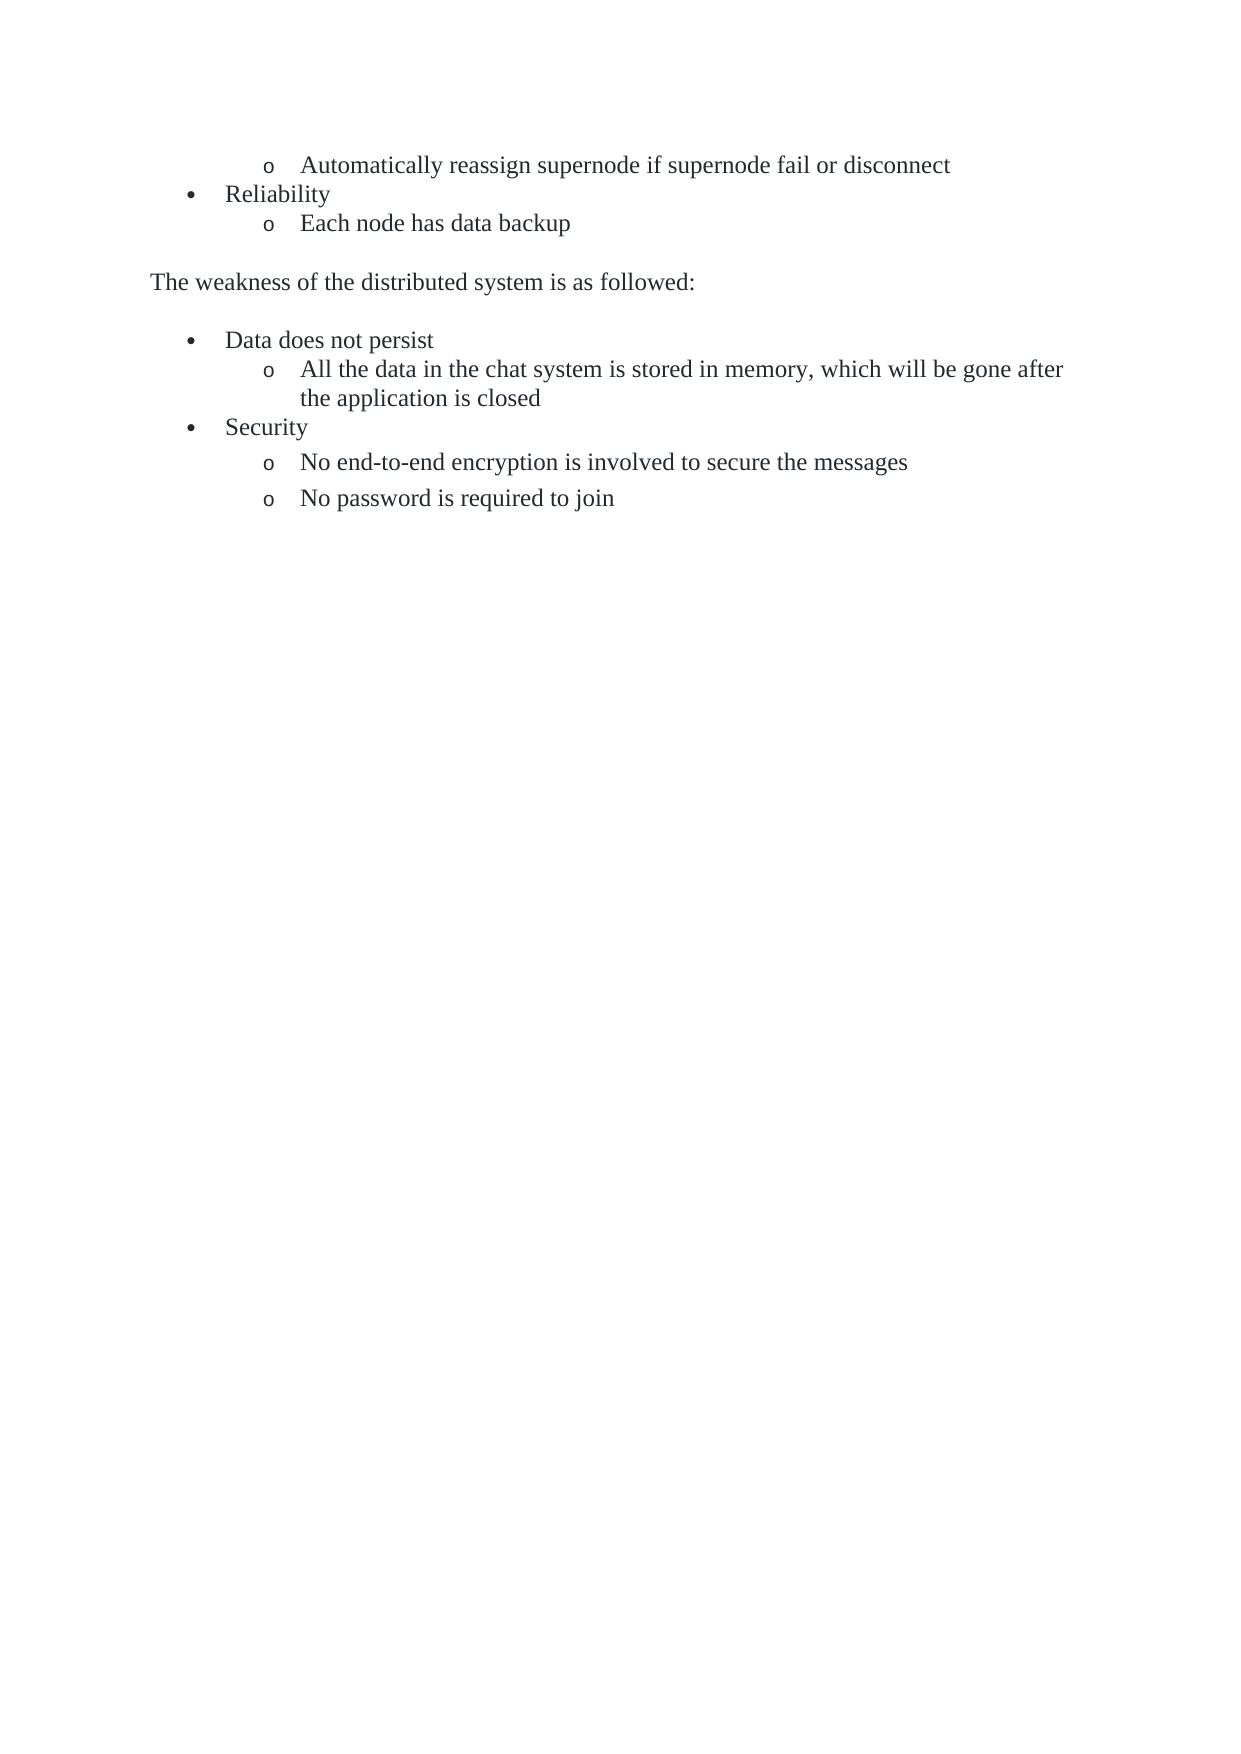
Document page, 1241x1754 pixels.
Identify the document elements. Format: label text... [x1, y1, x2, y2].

list Security [187, 412, 1090, 441]
list Each node has data backup [262, 208, 1090, 238]
list Automatically reassign supernode if supernode fail or disconnect [262, 150, 1090, 179]
list Reliability [187, 179, 1090, 208]
list All the data in the chat system is stored in memory, which will be gone after the application is closed [262, 354, 1090, 412]
list Data does not persist [187, 325, 1090, 354]
list No end-to-end encryption is involved to secure the messages [262, 447, 1090, 477]
list No password is required to join [262, 483, 1090, 512]
text The weakness of the distributed system is as followed: [150, 267, 1090, 296]
